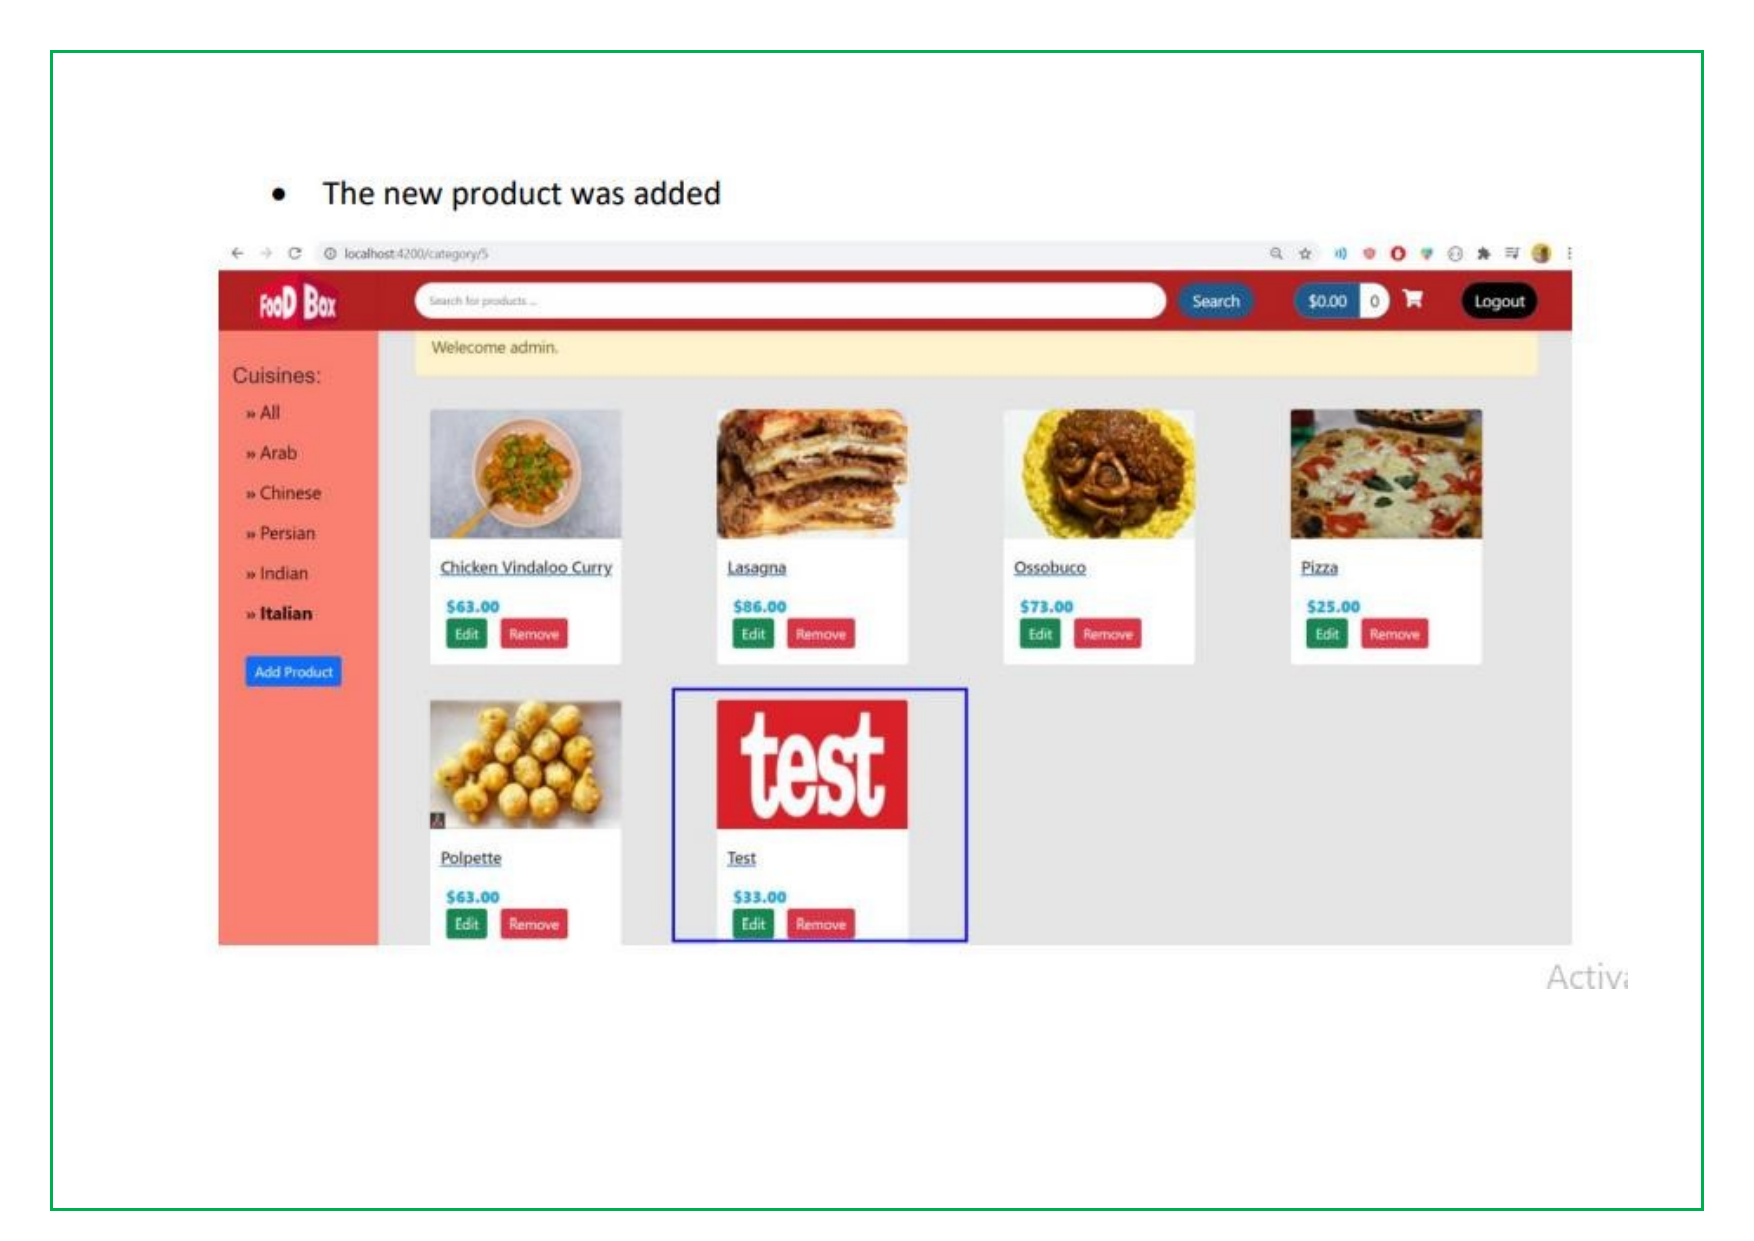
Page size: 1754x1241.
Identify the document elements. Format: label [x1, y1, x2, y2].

picture [153, 149, 1628, 989]
